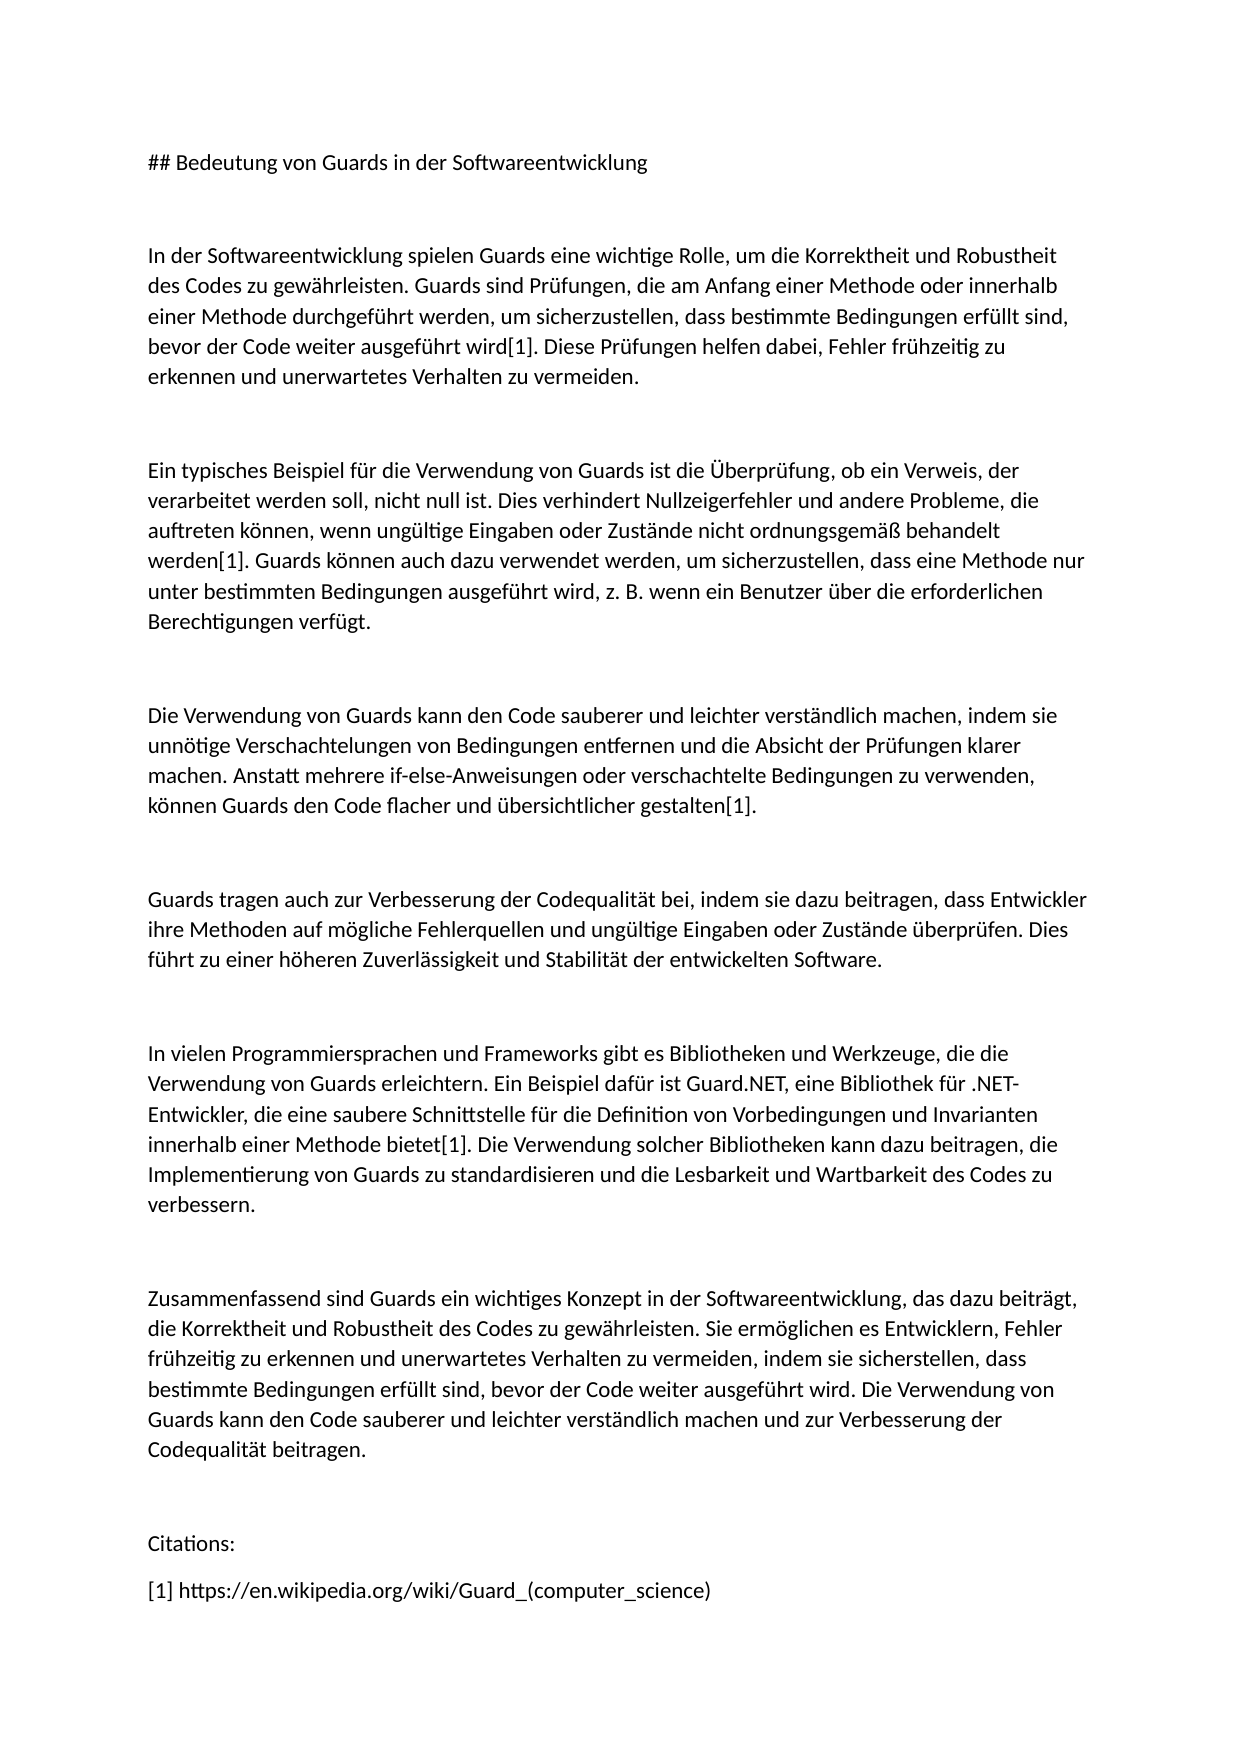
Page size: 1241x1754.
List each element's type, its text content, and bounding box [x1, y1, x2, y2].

text Die Verwendung von Guards kann den Code sauberer und leichter verständlich machen, indem sie unnötige Verschachtelungen von Bedingungen entfernen und die Absicht der Prüfungen klarer machen. Anstatt mehrere if-else-Anweisungen oder verschachtelte Bedingungen zu verwenden, können Guards den Code flacher und übersichtlicher gestalten[1]. [148, 701, 1093, 819]
text [1] https://en.wikipedia.org/wiki/Guard_(computer_science) [148, 1576, 1093, 1604]
text Guards tragen auch zur Verbesserung der Codequalität bei, indem sie dazu beitragen, dass Entwickler ihre Methoden auf mögliche Fehlerquellen und ungültige Eingaben oder Zustände überprüfen. Dies führt zu einer höheren Zuverlässigkeit und Stabilität der entwickelten Software. [148, 885, 1093, 973]
text Zusammenfassend sind Guards ein wichtiges Konzept in der Softwareentwicklung, das dazu beiträgt, die Korrektheit und Robustheit des Codes zu gewährleisten. Sie ermöglichen es Entwicklern, Fehler frühzeitig zu erkennen und unerwartetes Verhalten zu vermeiden, indem sie sicherstellen, dass bestimmte Bedingungen erfüllt sind, bevor der Code weiter ausgeführt wird. Die Verwendung von Guards kann den Code sauberer und leichter verständlich machen und zur Verbesserung der Codequalität beitragen. [148, 1284, 1093, 1463]
text Citations: [148, 1529, 1093, 1557]
text In der Softwareentwicklung spielen Guards eine wichtige Rolle, um die Korrektheit und Robustheit des Codes zu gewährleisten. Guards sind Prüfungen, die am Anfang einer Methode oder innerhalb einer Methode durchgeführt werden, um sicherzustellen, dass bestimmte Bedingungen erfüllt sind, bevor der Code weiter ausgeführt wird[1]. Diese Prüfungen helfen dabei, Fehler frühzeitig zu erkennen und unerwartetes Verhalten zu vermeiden. [148, 241, 1093, 390]
text In vielen Programmiersprachen und Frameworks gibt es Bibliotheken und Werkzeuge, die die Verwendung von Guards erleichtern. Ein Beispiel dafür ist Guard.NET, eine Bibliothek für .NET-Entwickler, die eine saubere Schnittstelle für die Definition von Vorbedingungen und Invarianten innerhalb einer Methode bietet[1]. Die Verwendung solcher Bibliotheken kann dazu beitragen, die Implementierung von Guards zu standardisieren und die Lesbarkeit und Wartbarkeit des Codes zu verbessern. [148, 1039, 1093, 1218]
text ## Bedeutung von Guards in der Softwareentwicklung [148, 148, 1093, 176]
text Ein typisches Beispiel für die Verwendung von Guards ist die Überprüfung, ob ein Verweis, der verarbeitet werden soll, nicht null ist. Dies verhindert Nullzeigerfehler und andere Probleme, die auftreten können, wenn ungültige Eingaben oder Zustände nicht ordnungsgemäß behandelt werden[1]. Guards können auch dazu verwendet werden, um sicherzustellen, dass eine Methode nur unter bestimmten Bedingungen ausgeführt wird, z. B. wenn ein Benutzer über die erforderlichen Berechtigungen verfügt. [148, 456, 1093, 635]
